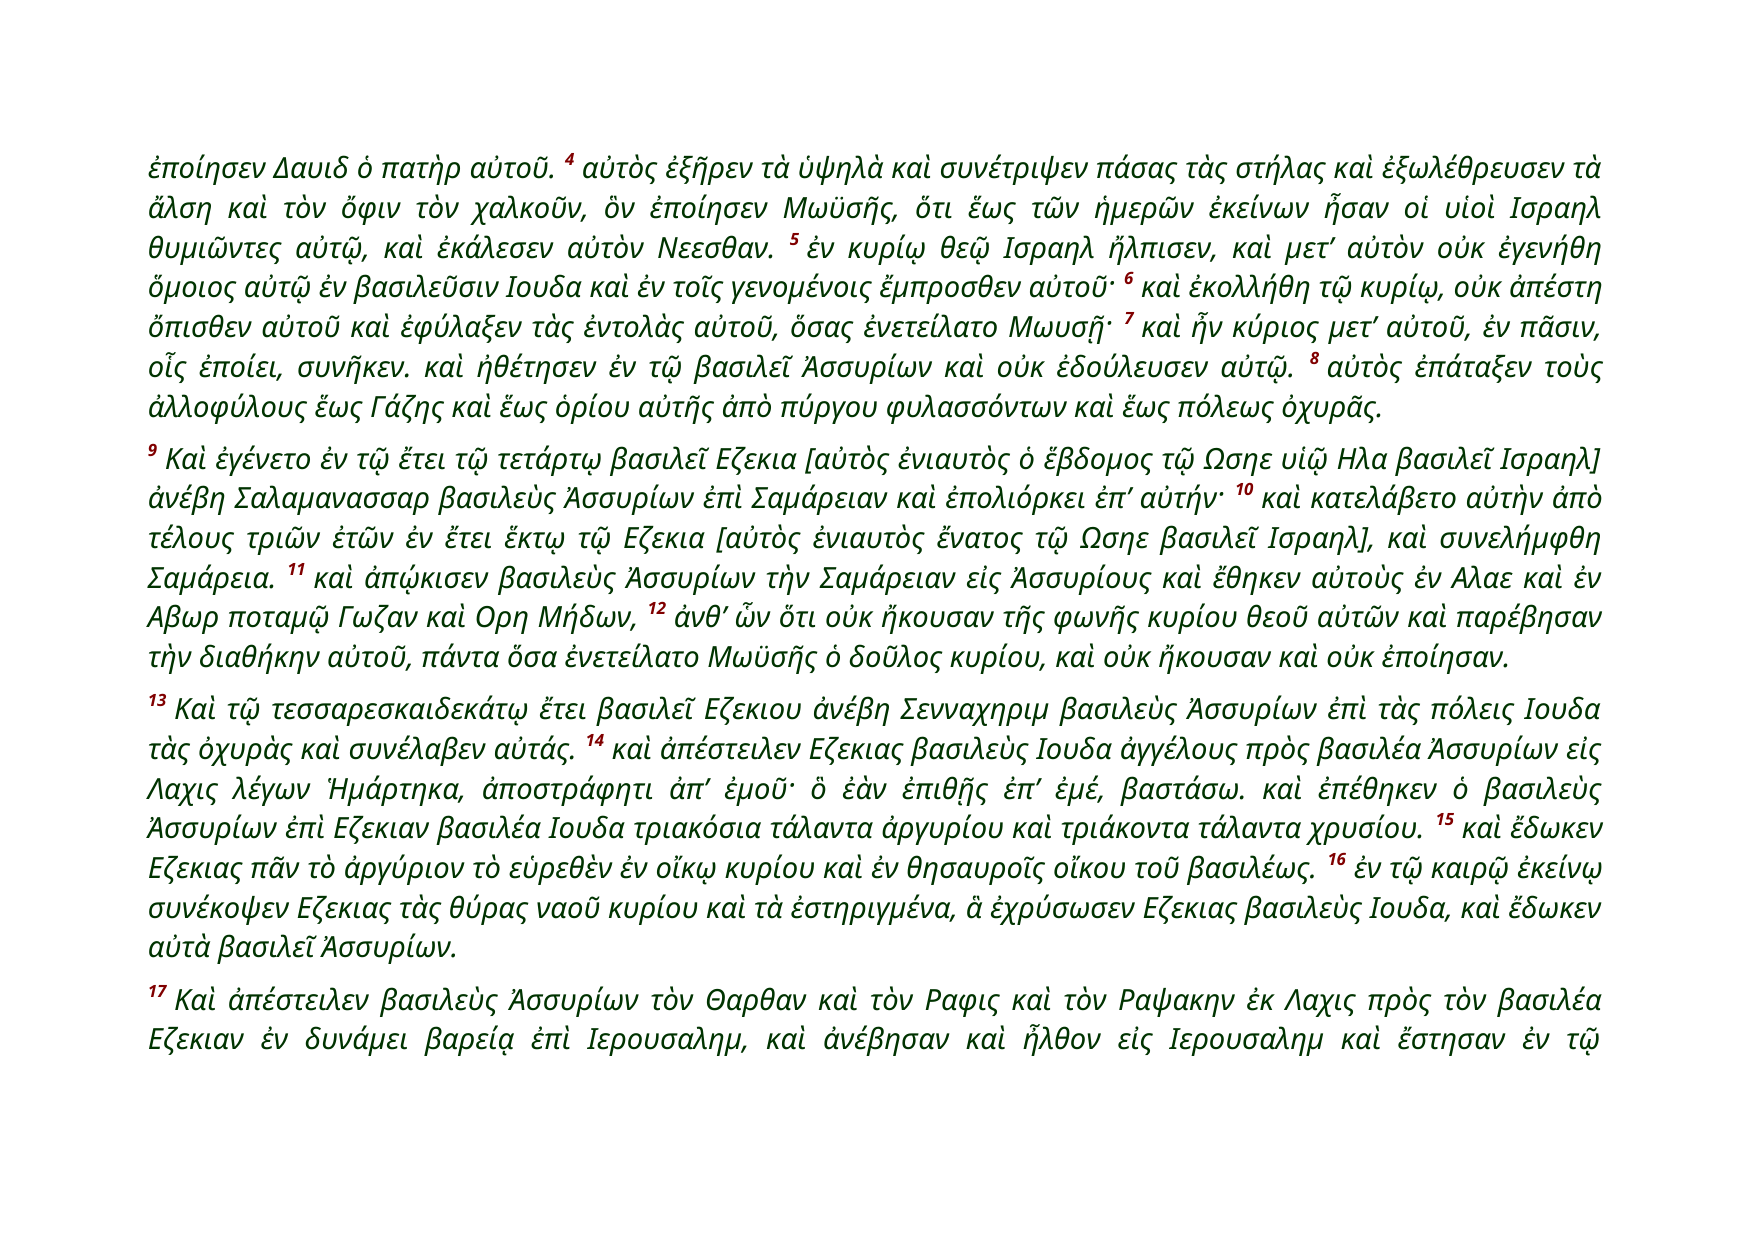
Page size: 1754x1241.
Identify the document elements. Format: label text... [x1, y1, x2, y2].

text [148, 148, 1606, 426]
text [148, 979, 1606, 1058]
text 13 Καὶ τῷ τεσσαρεσκαιδεκάτῳ ἔτει βασιλεῖ Εζεκιου ἀνέβη Σενναχηριμ βασιλεὺς Ἀσσυρίων ἐπὶ τὰς πόλεις Ιουδα τὰς ὀχυρὰς καὶ συνέλαβεν αὐτάς. 14 καὶ ἀπέστειλεν Εζεκιας βασιλεὺς Ιουδα ἀγγέλους πρὸς βασιλέα Ἀσσυρίων εἰς Λαχις λέγων Ἡμάρτηκα, ἀποστράφητι ἀπ’ ἐμοῦ· ὃ ἐὰν ἐπιθῇς ἐπ’ ἐμέ, βαστάσω. καὶ ἐπέθηκεν ὁ βασιλεὺς Ἀσσυρίων ἐπὶ Εζεκιαν βασιλέα Ιουδα τριακόσια τάλαντα ἀργυρίου καὶ τριάκοντα τάλαντα χρυσίου. 15 καὶ ἔδωκεν Εζεκιας πᾶν τὸ ἀργύριον τὸ εὑρεθὲν ἐν οἴκῳ κυρίου καὶ ἐν θησαυροῖς οἴκου τοῦ βασιλέως. 16 ἐν τῷ καιρῷ ἐκείνῳ συνέκοψεν Εζεκιας τὰς θύρας ναοῦ κυρίου καὶ τὰ ἐστηριγμένα, ἃ ἐχρύσωσεν Εζεκιας βασιλεὺς Ιουδα, καὶ ἔδωκεν αὐτὰ βασιλεῖ Ἀσσυρίων. [148, 689, 1606, 966]
text 9 Καὶ ἐγένετο ἐν τῷ ἔτει τῷ τετάρτῳ βασιλεῖ Εζεκια [αὐτὸς ἐνιαυτὸς ὁ ἕβδομος τῷ Ωσηε υἱῷ Ηλα βασιλεῖ Ισραηλ] ἀνέβη Σαλαμανασσαρ βασιλεὺς Ἀσσυρίων ἐπὶ Σαμάρειαν καὶ ἐπολιόρκει ἐπ’ αὐτήν· 10 καὶ κατελάβετο αὐτὴν ἀπὸ τέλους τριῶν ἐτῶν ἐν ἔτει ἕκτῳ τῷ Εζεκια [αὐτὸς ἐνιαυτὸς ἔνατος τῷ Ωσηε βασιλεῖ Ισραηλ], καὶ συνελήμφθη Σαμάρεια. 11 καὶ ἀπῴκισεν βασιλεὺς Ἀσσυρίων τὴν Σαμάρειαν εἰς Ἀσσυρίους καὶ ἔθηκεν αὐτοὺς ἐν Αλαε καὶ ἐν Αβωρ ποταμῷ Γωζαν καὶ Ορη Μήδων, 12 ἀνθ’ ὧν ὅτι οὐκ ἤκουσαν τῆς φωνῆς κυρίου θεοῦ αὐτῶν καὶ παρέβησαν τὴν διαθήκην αὐτοῦ, πάντα ὅσα ἐνετείλατο Μωϋσῆς ὁ δοῦλος κυρίου, καὶ οὐκ ἤκουσαν καὶ οὐκ ἐποίησαν. [148, 438, 1606, 676]
